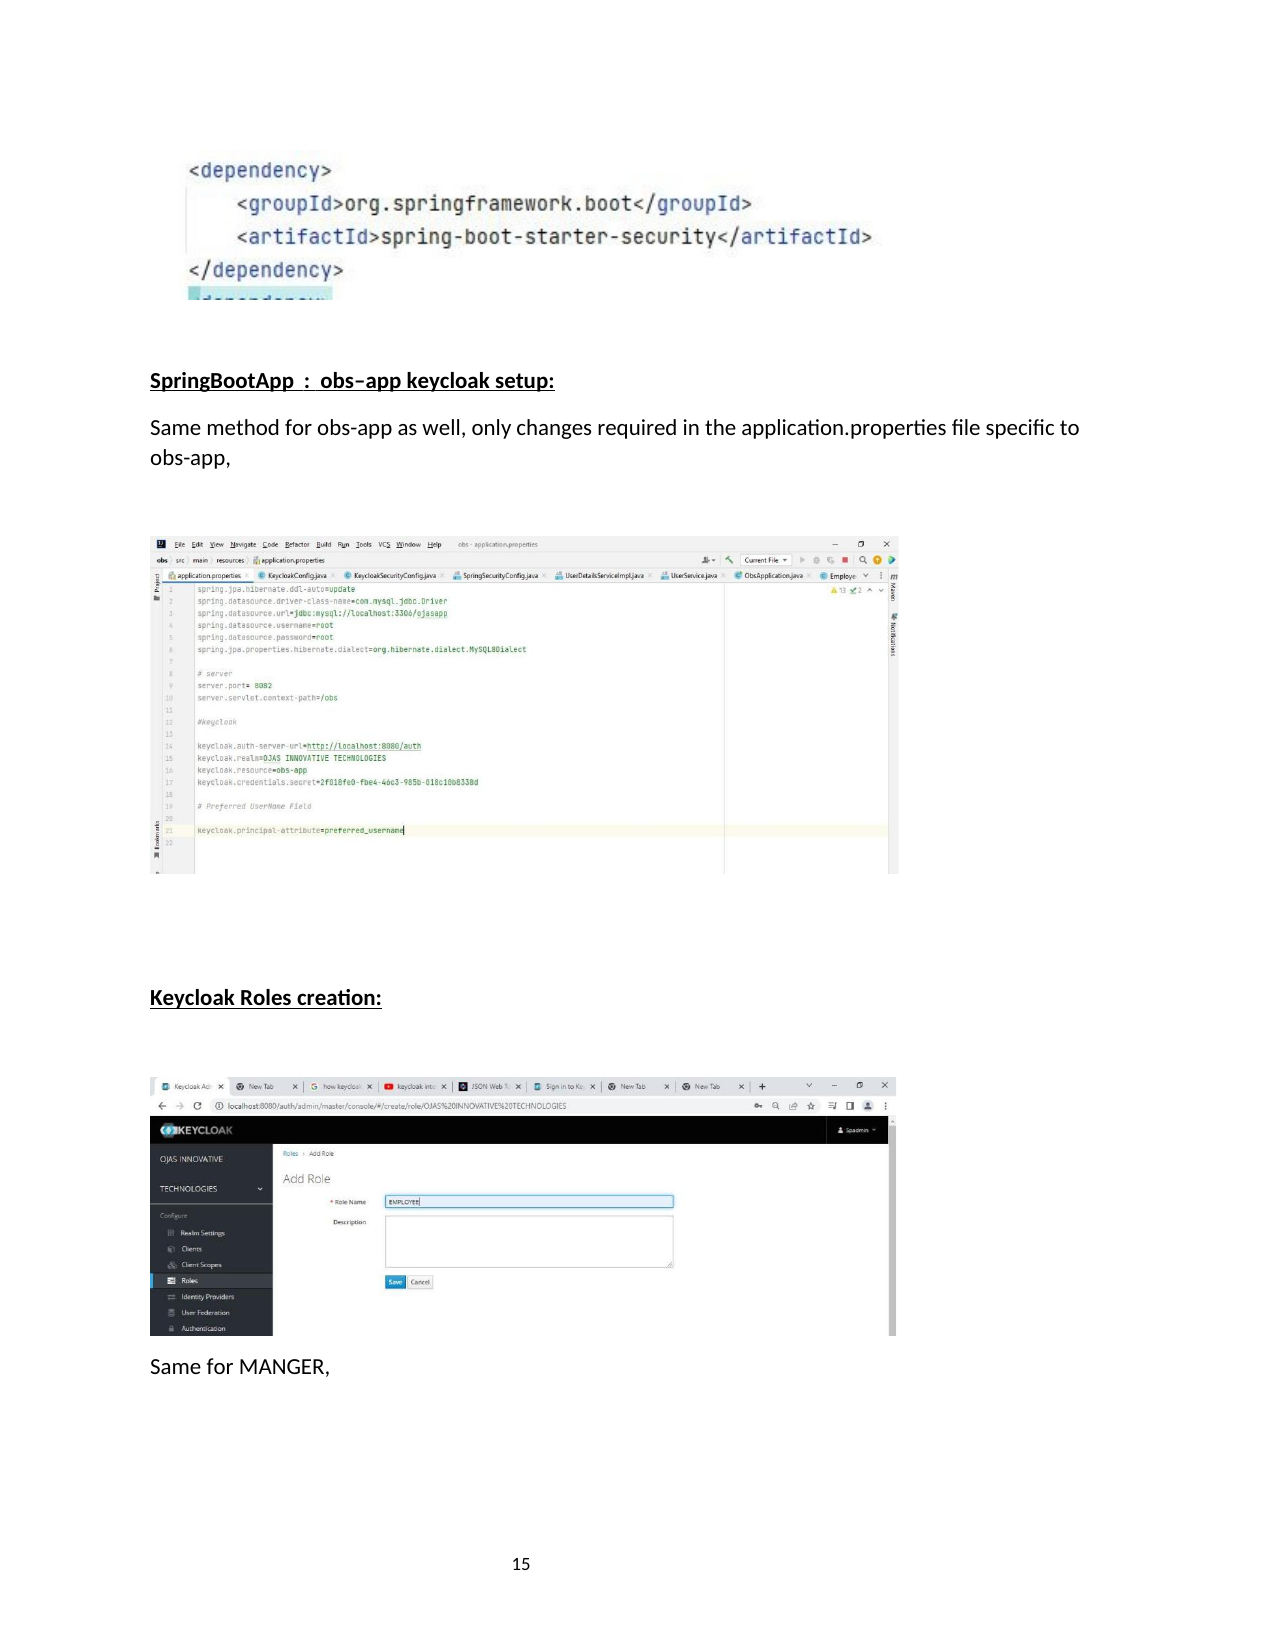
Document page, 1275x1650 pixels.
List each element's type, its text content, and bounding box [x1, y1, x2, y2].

picture [150, 1077, 897, 1336]
subtitle SpringBootApp : obs–app keycloak setup: [150, 366, 1196, 394]
picture [178, 150, 882, 300]
picture [150, 536, 899, 874]
text Same for MANGER, [150, 1352, 1196, 1381]
text Same method for obs-app as well, only changes required in the application.properties file specific to obs-app, [150, 413, 1082, 471]
subtitle Keycloak Roles creation: [150, 983, 1196, 1011]
